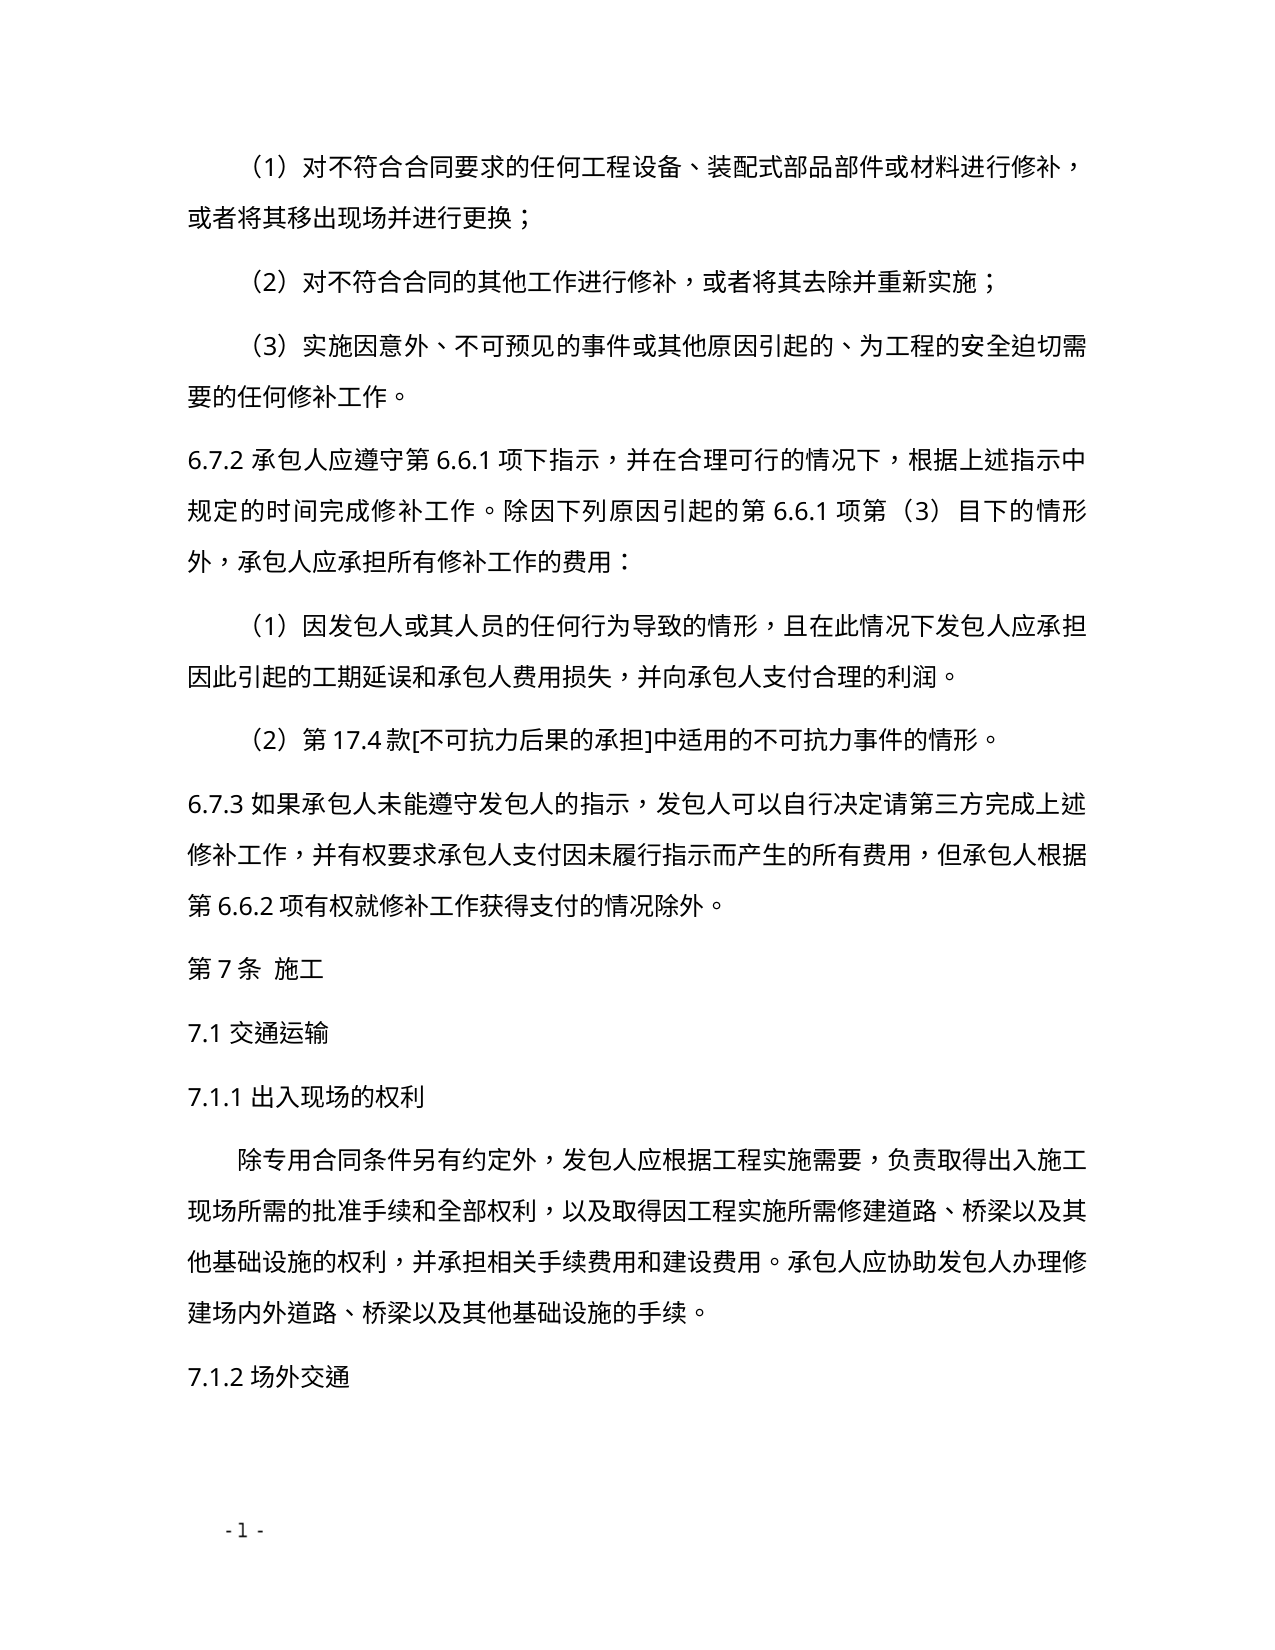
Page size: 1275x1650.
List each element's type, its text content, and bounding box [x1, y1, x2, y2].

text 除专用合同条件另有约定外，发包人应根据工程实施需要，负责取得出入施工现场所需的批准手续和全部权利，以及取得因工程实施所需修建道路、桥梁以及其他基础设施的权利，并承担相关手续费用和建设费用。承包人应协助发包人办理修建场内外道路、桥梁以及其他基础设施的手续。 [187, 1143, 1087, 1330]
text （3）实施因意外、不可预见的事件或其他原因引起的、为工程的安全迫切需要的任何修补工作。 [187, 328, 1087, 413]
text 6.7.3 如果承包人未能遵守发包人的指示，发包人可以自行决定请第三方完成上述修补工作，并有权要求承包人支付因未履行指示而产生的所有费用，但承包人根据第6.6.2项有权就修补工作获得支付的情况除外。 [187, 786, 1087, 923]
text （1）对不符合合同要求的任何工程设备、装配式部品部件或材料进行修补，或者将其移出现场并进行更换； [187, 150, 1087, 235]
picture [187, 1520, 263, 1566]
text 7.1.2 场外交通 [187, 1359, 1087, 1393]
text （2）对不符合合同的其他工作进行修补，或者将其去除并重新实施； [187, 264, 1087, 299]
text （1）因发包人或其人员的任何行为导致的情形，且在此情况下发包人应承担因此引起的工期延误和承包人费用损失，并向承包人支付合理的利润。 [187, 608, 1087, 693]
text 7.1.1 出入现场的权利 [187, 1079, 1087, 1113]
text 7.1 交通运输 [187, 1016, 1087, 1050]
text （2）第17.4款[不可抗力后果的承担]中适用的不可抗力事件的情形。 [187, 723, 1087, 757]
text 第7条 施工 [187, 952, 1087, 986]
text 6.7.2 承包人应遵守第6.6.1项下指示，并在合理可行的情况下，根据上述指示中规定的时间完成修补工作。除因下列原因引起的第6.6.1项第（3）目下的情形外，承包人应承担所有修补工作的费用： [187, 443, 1087, 579]
